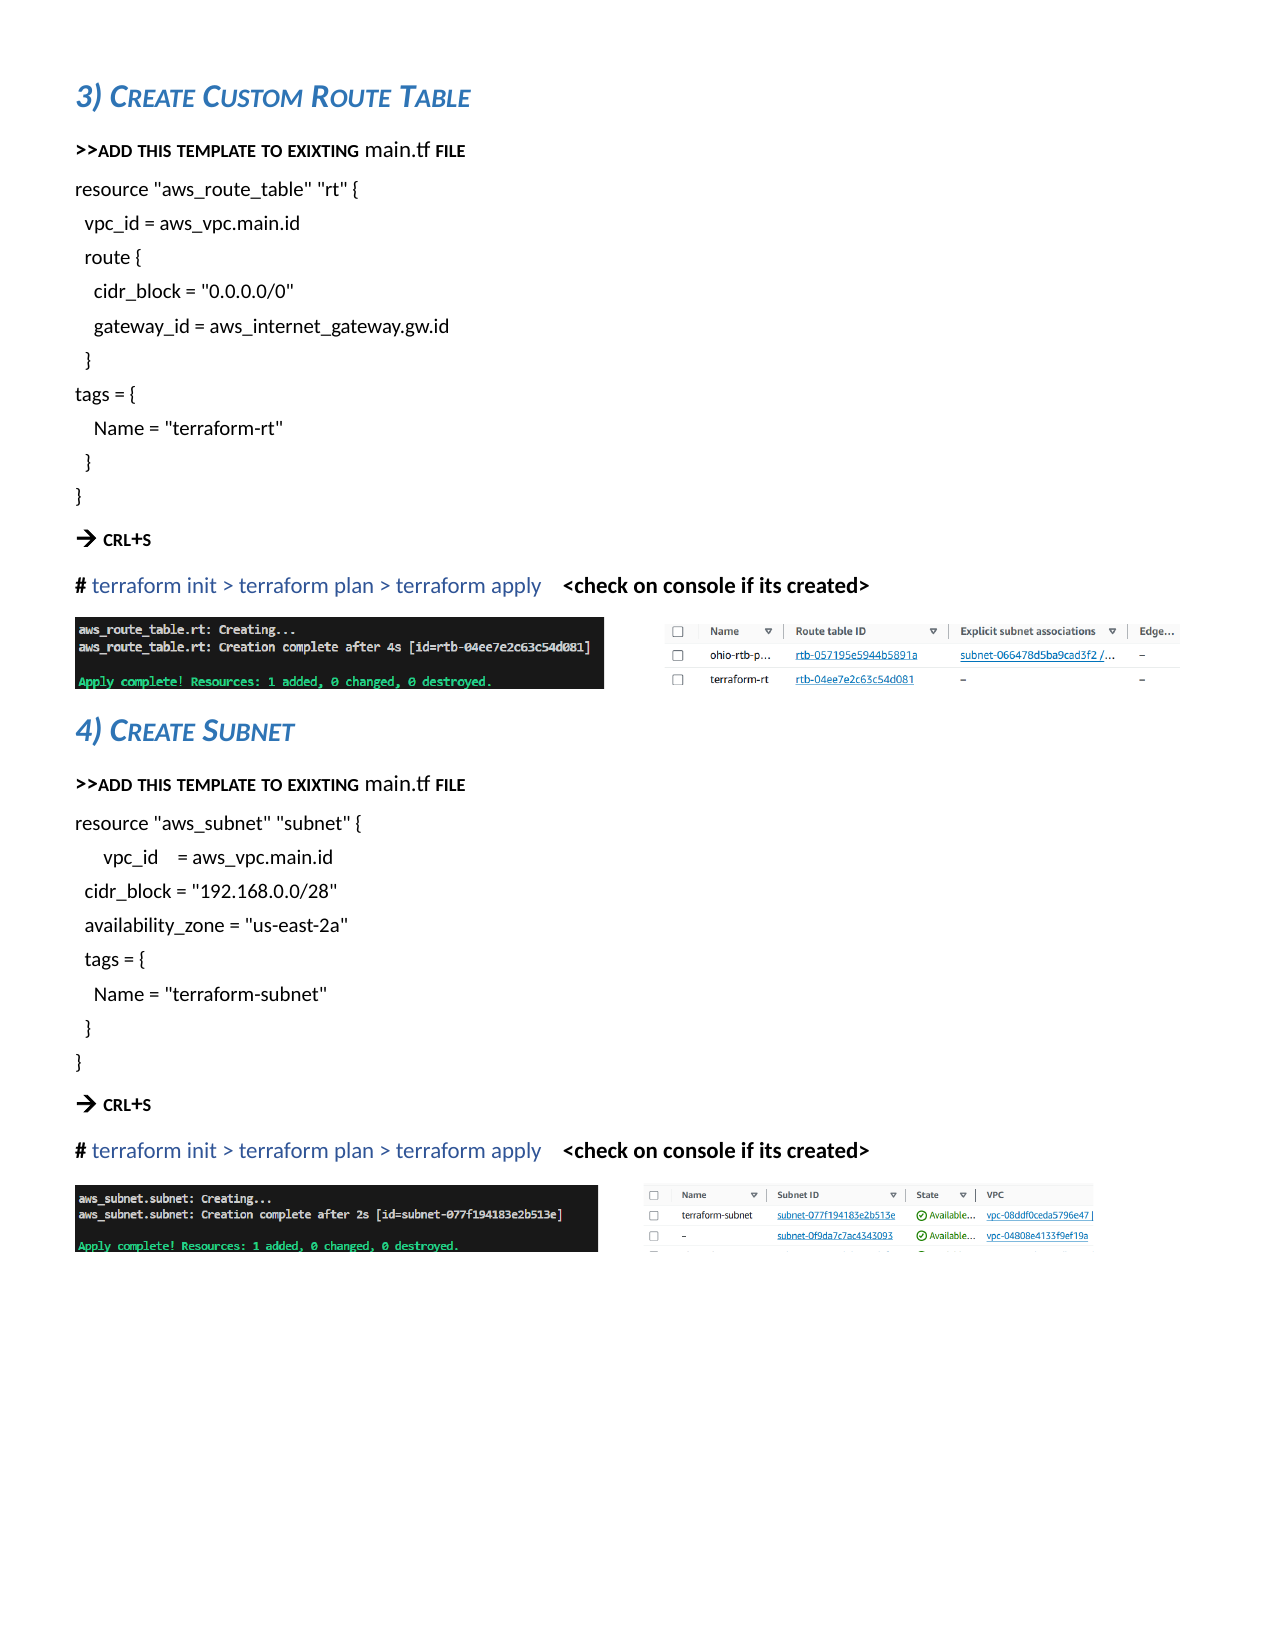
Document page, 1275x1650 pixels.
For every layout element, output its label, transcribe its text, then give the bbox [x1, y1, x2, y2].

text Name = "terraform-subnet" [75, 987, 1200, 1004]
text } [75, 456, 1200, 473]
text crl+s [75, 524, 1200, 552]
text vpc_id = aws_vpc.main.id [75, 850, 1200, 868]
text } [75, 1055, 1200, 1073]
text crl+s [75, 1089, 1200, 1117]
text route { [75, 251, 1200, 268]
text resource "aws_subnet" "subnet" { [75, 816, 1200, 834]
text } [75, 1021, 1200, 1039]
text resource "aws_route_table" "rt" { [75, 182, 1200, 200]
text 4) Create Subnet [75, 709, 1200, 749]
text } [75, 353, 1200, 371]
text cidr_block = "192.168.0.0/28" [75, 884, 1200, 902]
text } [75, 490, 1200, 507]
picture [75, 617, 605, 689]
text >>add this template to exixting main.tf file [75, 136, 1200, 164]
text tags = { [75, 953, 1200, 970]
text Name = "terraform-rt" [75, 422, 1200, 439]
text cidr_block = "0.0.0.0/0" [75, 285, 1200, 302]
text availability_zone = "us-east-2a" [75, 919, 1200, 936]
text 3) Create Custom Route Table [75, 75, 1200, 116]
text tags = { [75, 387, 1200, 405]
picture [75, 1185, 599, 1252]
text gateway_id = aws_internet_gateway.gw.id [75, 319, 1200, 337]
text # terraform init > terraform plan > terraform apply <check on console if its created> [75, 571, 1200, 599]
text >>add this template to exixting main.tf file [75, 769, 1200, 797]
picture [643, 1183, 1094, 1252]
text # terraform init > terraform plan > terraform apply <check on console if its created> [75, 1136, 1200, 1164]
text vpc_id = aws_vpc.main.id [75, 217, 1200, 234]
picture [664, 624, 1180, 689]
